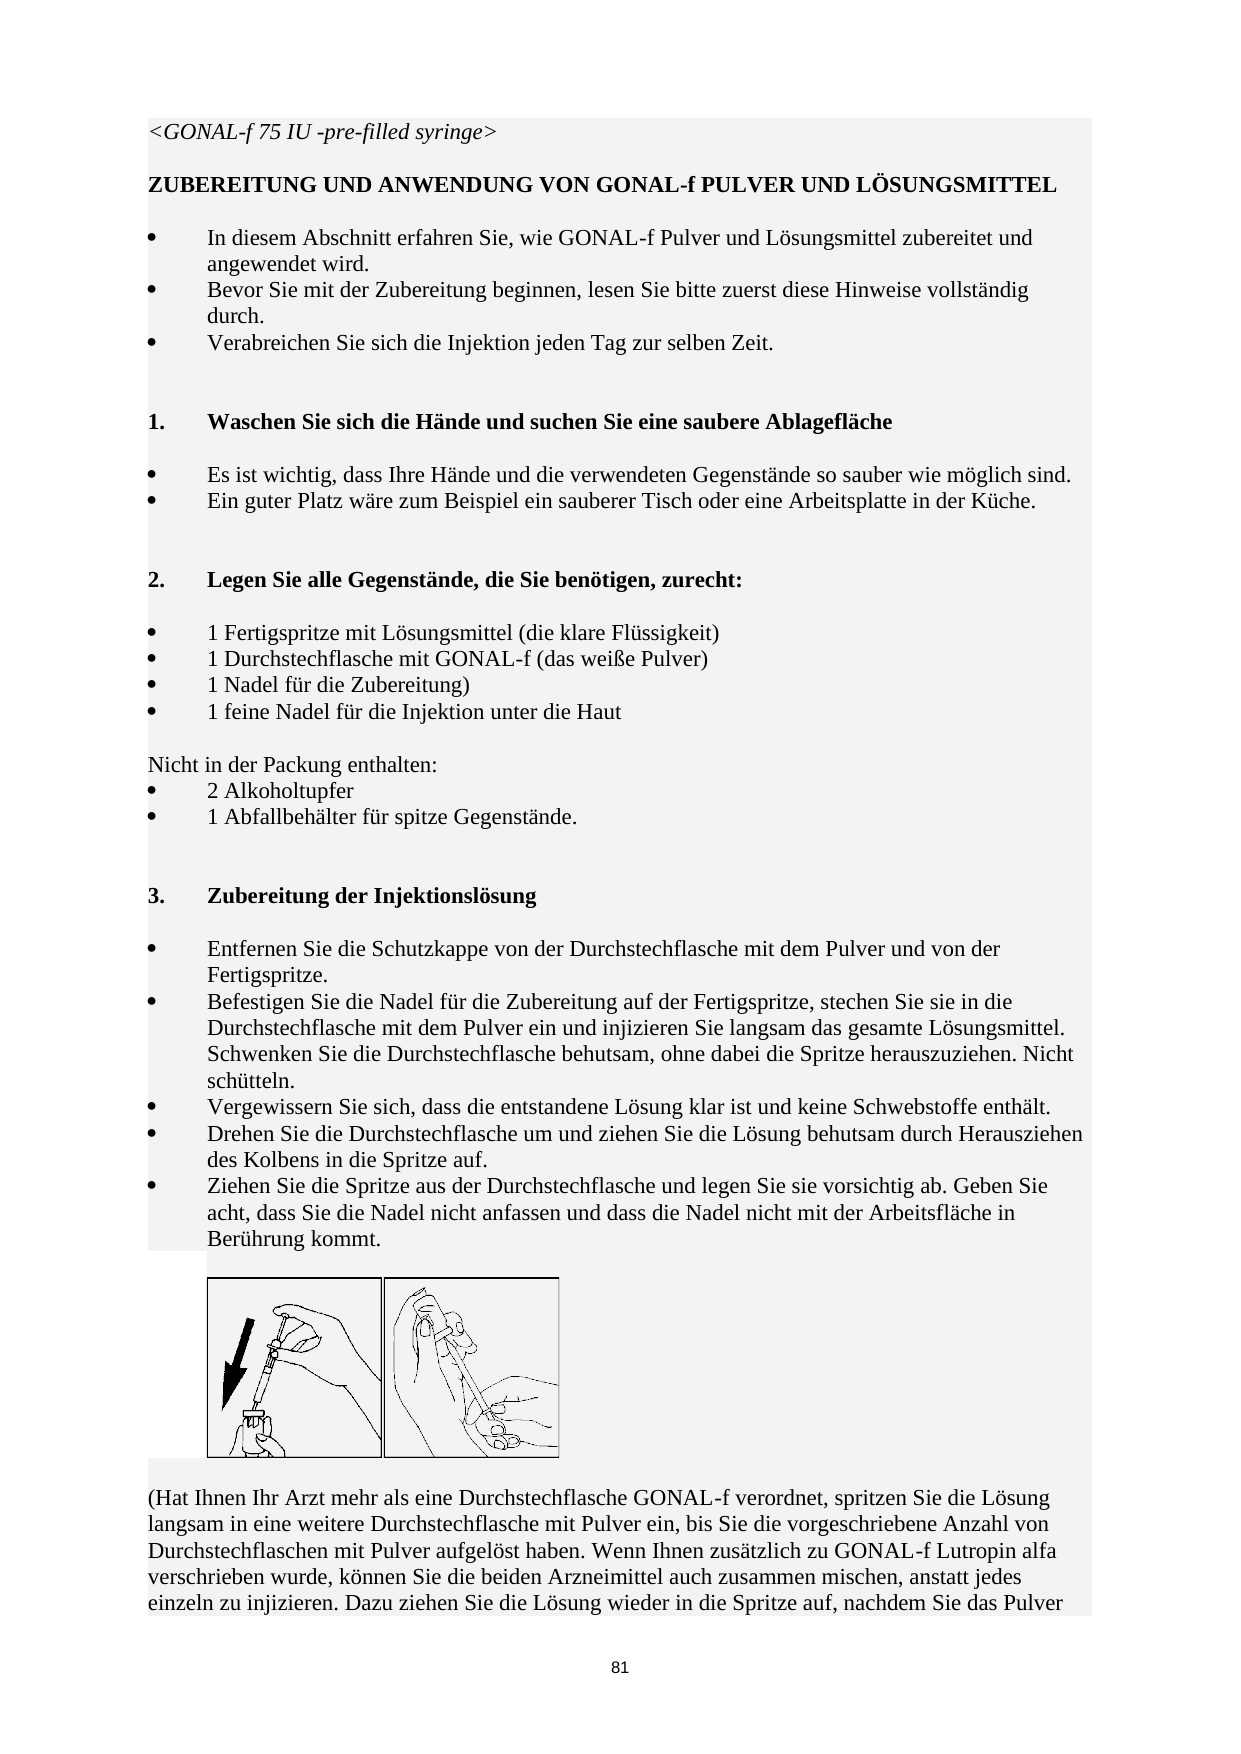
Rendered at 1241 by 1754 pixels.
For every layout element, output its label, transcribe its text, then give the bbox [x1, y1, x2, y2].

list Es ist wichtig, dass Ihre Hände und die verwendeten Gegenstände so sauber wie möglich sind. [148, 461, 1092, 487]
list Entfernen Sie die Schutzkappe von der Durchstechflasche mit dem Pulver und von der Fertigspritze. [148, 935, 1092, 988]
text 2. Legen Sie alle Gegenstände, die Sie benötigen, zurecht: [148, 566, 1092, 592]
text Nicht in der Packung enthalten: [148, 751, 1092, 777]
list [148, 1484, 1092, 1616]
list Bevor Sie mit der Zubereitung beginnen, lesen Sie bitte zuerst diese Hinweise vollständig durch. [148, 276, 1092, 329]
list Verabreichen Sie sich die Injektion jeden Tag zur selben Zeit. [148, 329, 1092, 355]
list 1 Abfallbehälter für spitze Gegenstände. [148, 803, 1092, 830]
list 1 Durchstechflasche mit GONAL-f (das weiße Pulver) [148, 645, 1092, 672]
list Drehen Sie die Durchstechflasche um und ziehen Sie die Lösung behutsam durch Herausziehen des Kolbens in die Spritze auf. [148, 1119, 1092, 1172]
list Ziehen Sie die Spritze aus der Durchstechflasche und legen Sie sie vorsichtig ab. Geben Sie acht, dass Sie die Nadel nicht anfassen und dass die Nadel nicht mit der Arbeitsfläche in Berührung kommt. [148, 1172, 1092, 1251]
text 1. Waschen Sie sich die Hände und suchen Sie eine saubere Ablagefläche [148, 408, 1092, 434]
list 1 Fertigspritze mit Lösungsmittel (die klare Flüssigkeit) [148, 619, 1092, 645]
list In diesem Abschnitt erfahren Sie, wie GONAL-f Pulver und Lösungsmittel zubereitet und angewendet wird. [148, 223, 1092, 276]
list 2 Alkoholtupfer [148, 777, 1092, 803]
list Ein guter Platz wäre zum Beispiel ein sauberer Tisch oder eine Arbeitsplatte in der Küche. [148, 487, 1092, 513]
text ZUBEREITUNG UND ANWENDUNG VON GONAL-f PULVER UND LÖSUNGSMITTEL [148, 171, 1092, 197]
text <GONAL-f 75 IU -pre-filled syringe> [148, 118, 1092, 144]
list Befestigen Sie die Nadel für die Zubereitung auf der Fertigspritze, stechen Sie sie in die Durchstechflasche mit dem Pulver ein und injizieren Sie langsam das gesamte Lösungsmittel. Schwenken Sie die Durchstechflasche behutsam, ohne dabei die Spritze herauszuziehen. Nicht schütteln. [148, 988, 1092, 1093]
list Vergewissern Sie sich, dass die entstandene Lösung klar ist und keine Schwebstoffe enthält. [148, 1093, 1092, 1119]
list 1 feine Nadel für die Injektion unter die Haut [148, 698, 1092, 724]
list 1 Nadel für die Zubereitung) [148, 672, 1092, 698]
list 3. Zubereitung der Injektionslösung [148, 882, 1092, 909]
